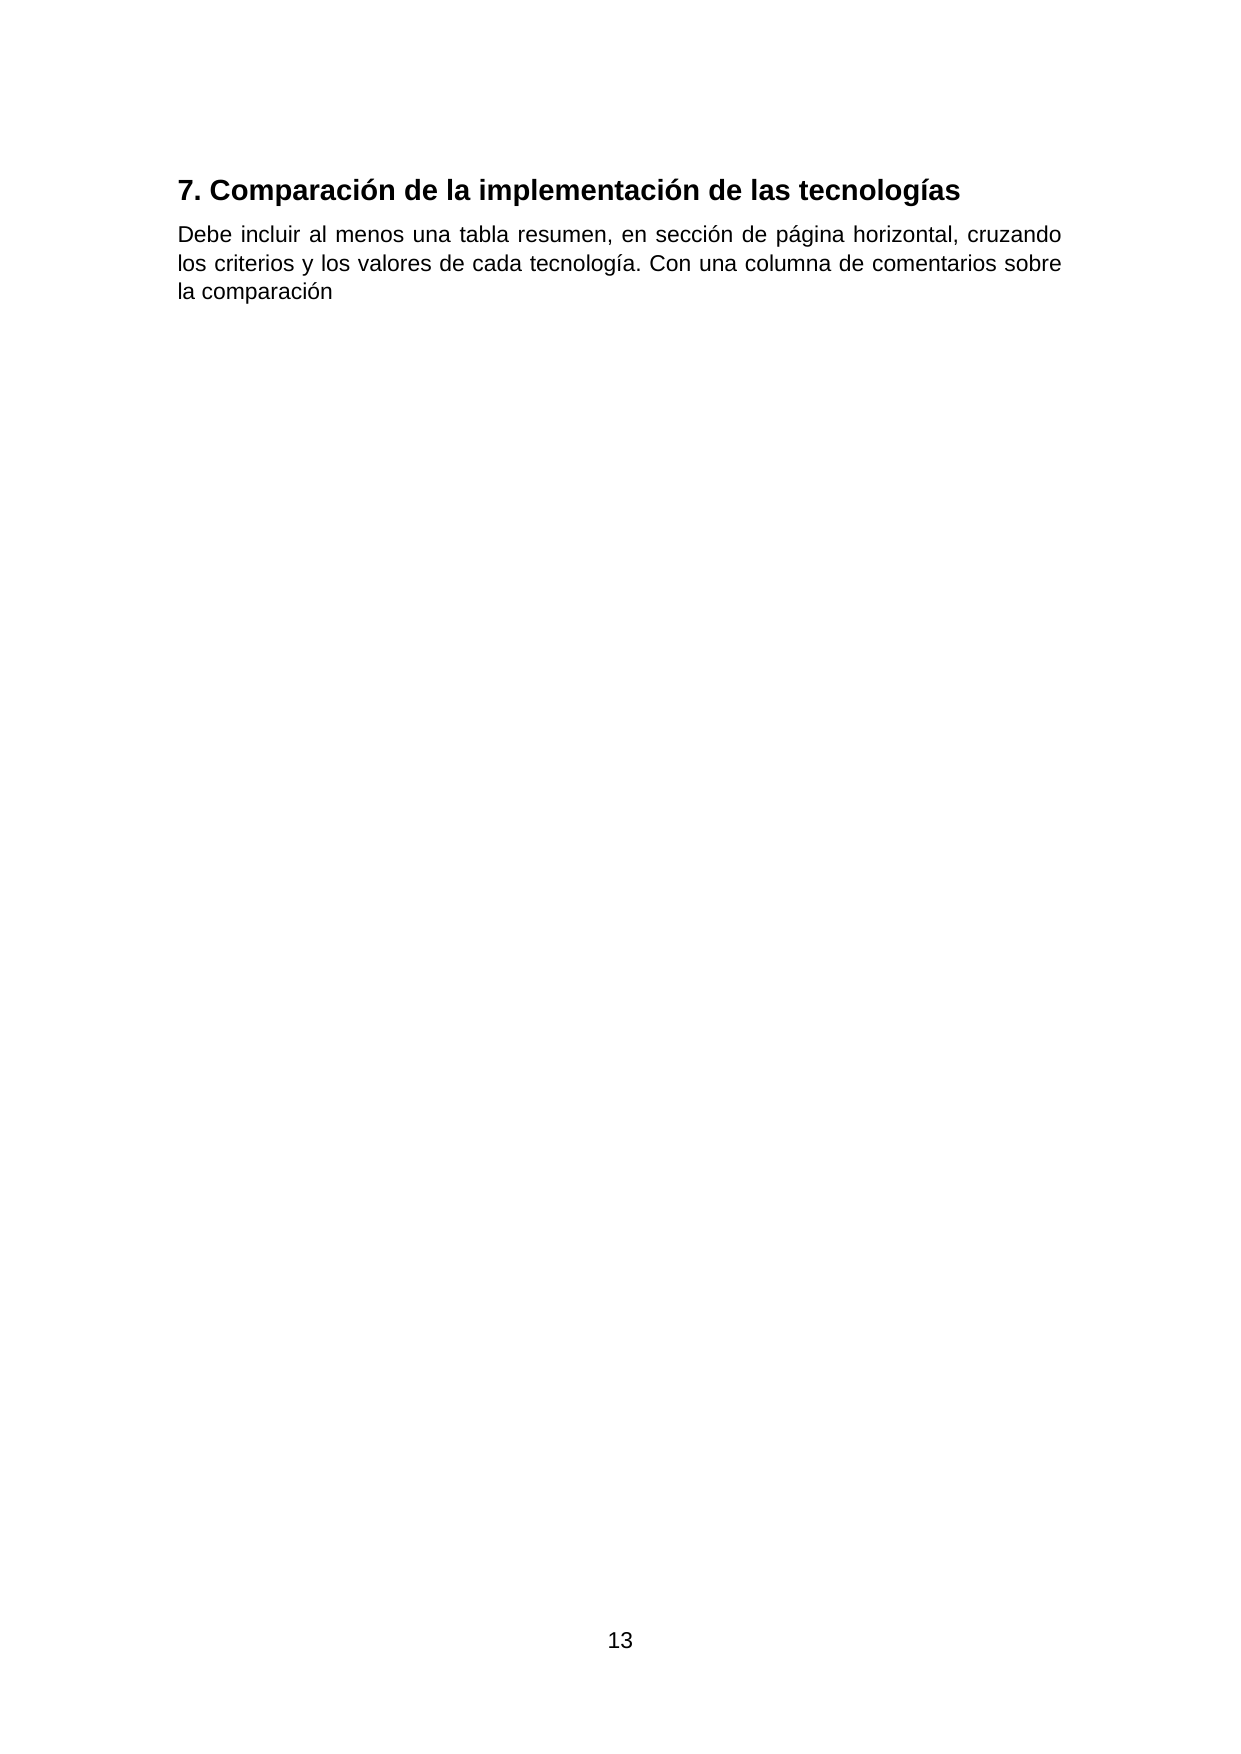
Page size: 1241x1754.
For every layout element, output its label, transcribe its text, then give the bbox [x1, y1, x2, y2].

text Debe incluir al menos una tabla resumen, en sección de página horizontal, cruzando los criterios y los valores de cada tecnología. Con una columna de comentarios sobre la comparación [177, 221, 1063, 304]
subtitle 7. Comparación de la implementación de las tecnologías [177, 173, 1063, 206]
